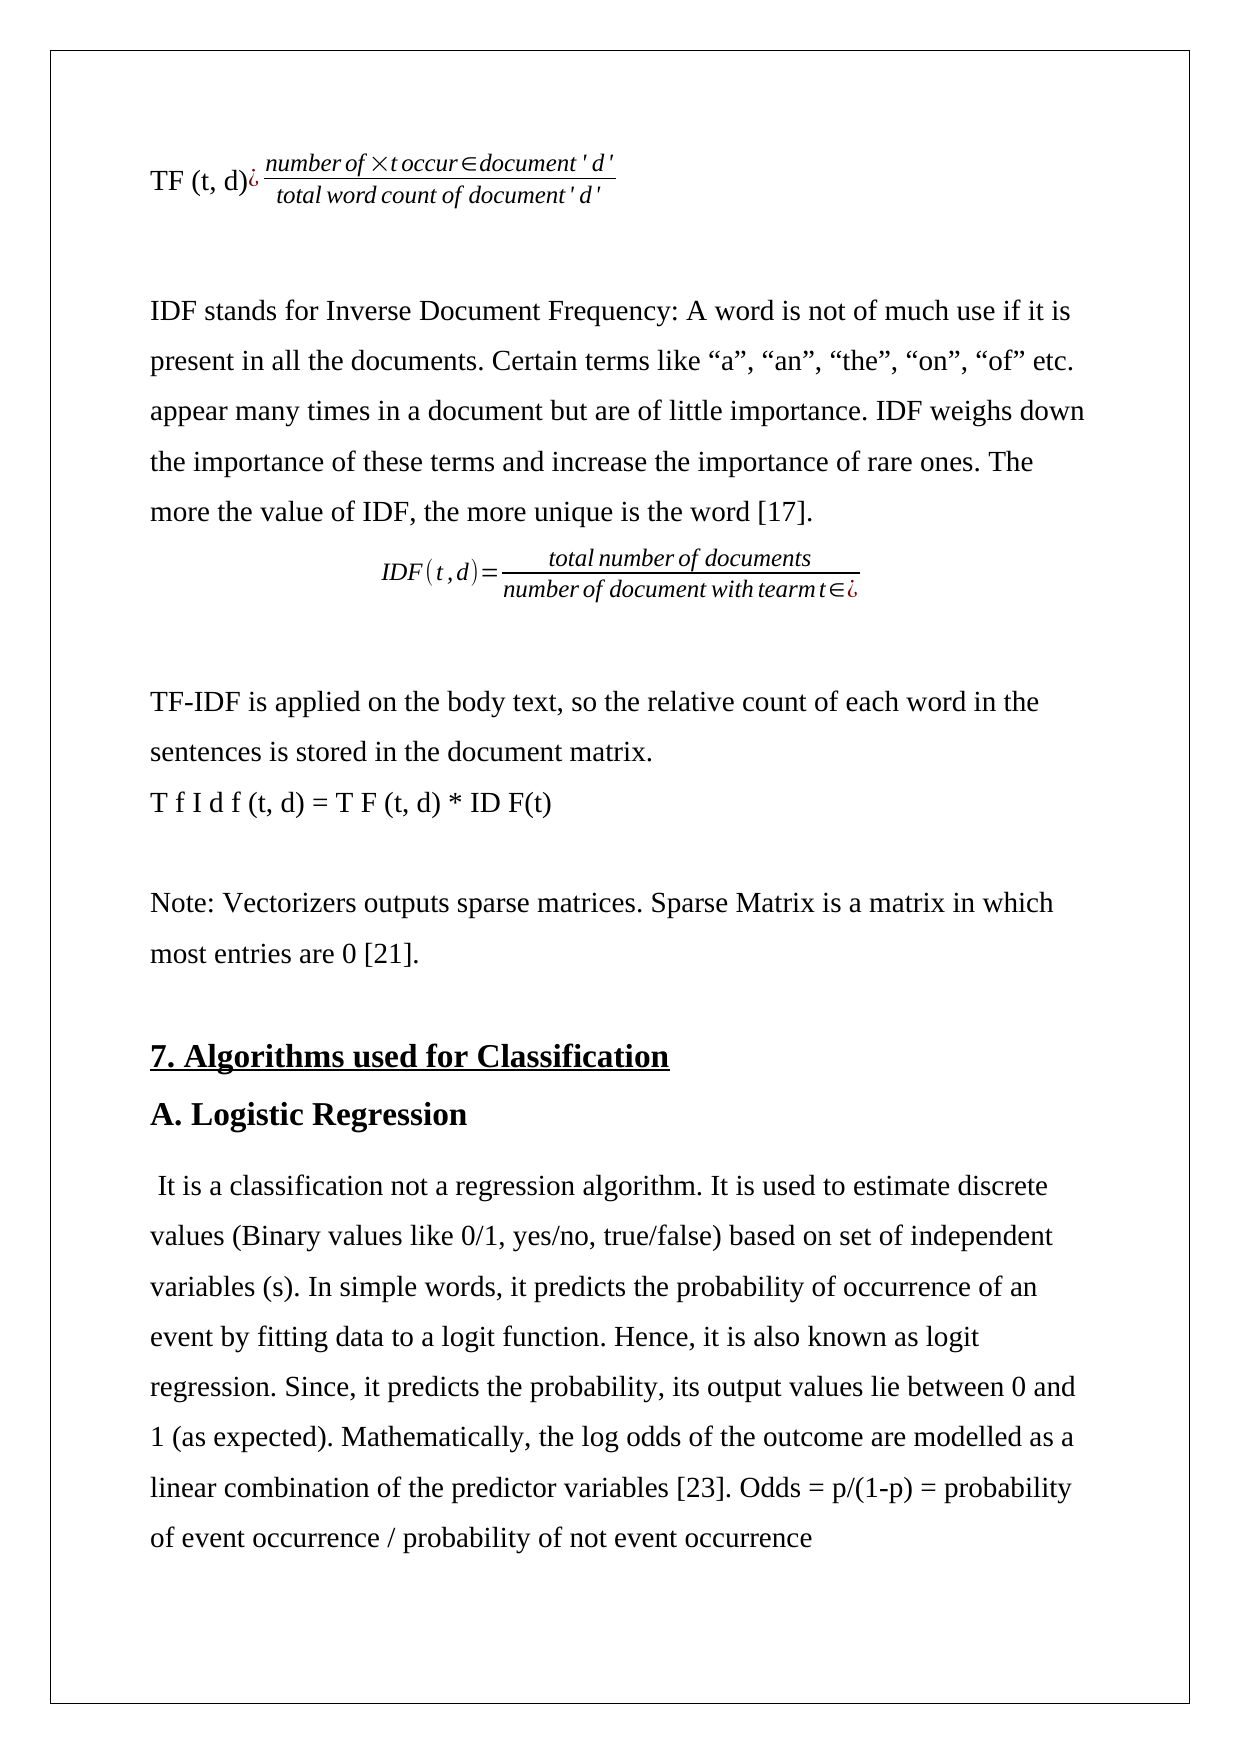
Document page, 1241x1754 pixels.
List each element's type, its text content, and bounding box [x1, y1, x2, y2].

text It is a classification not a regression algorithm. It is used to estimate discrete values (Binary values like 0/1, yes/no, true/false) based on set of independent variables (s). In simple words, it predicts the probability of occurrence of an event by fitting data to a logit function. Hence, it is also known as logit regression. Since, it predicts the probability, its output values lie between 0 and 1 (as expected). Mathematically, the log odds of the outcome are modelled as a linear combination of the predictor variables [23]. Odds = p/(1-p) = probability of event occurrence / probability of not event occurrence [150, 1168, 1090, 1554]
text TF (t, d) [150, 150, 1090, 209]
text T f I d f (t, d) = T F (t, d) * ID F(t) [150, 785, 1090, 818]
text Note: Vectorizers outputs sparse matrices. Sparse Matrix is a matrix in which most entries are 0 [21]. [150, 885, 1090, 969]
text 7. Algorithms used for Classification [150, 1036, 1090, 1075]
text A. Logistic Regression [150, 1094, 1090, 1132]
text IDF stands for Inverse Document Frequency: A word is not of much use if it is present in all the documents. Certain terms like “a”, “an”, “the”, “on”, “of” etc. appear many times in a document but are of little importance. IDF weighs down the importance of these terms and increase the importance of rare ones. The more the value of IDF, the more unique is the word [17]. [150, 293, 1090, 527]
text TF-IDF is applied on the body text, so the relative count of each word in the sentences is stored in the document matrix. [150, 684, 1090, 768]
